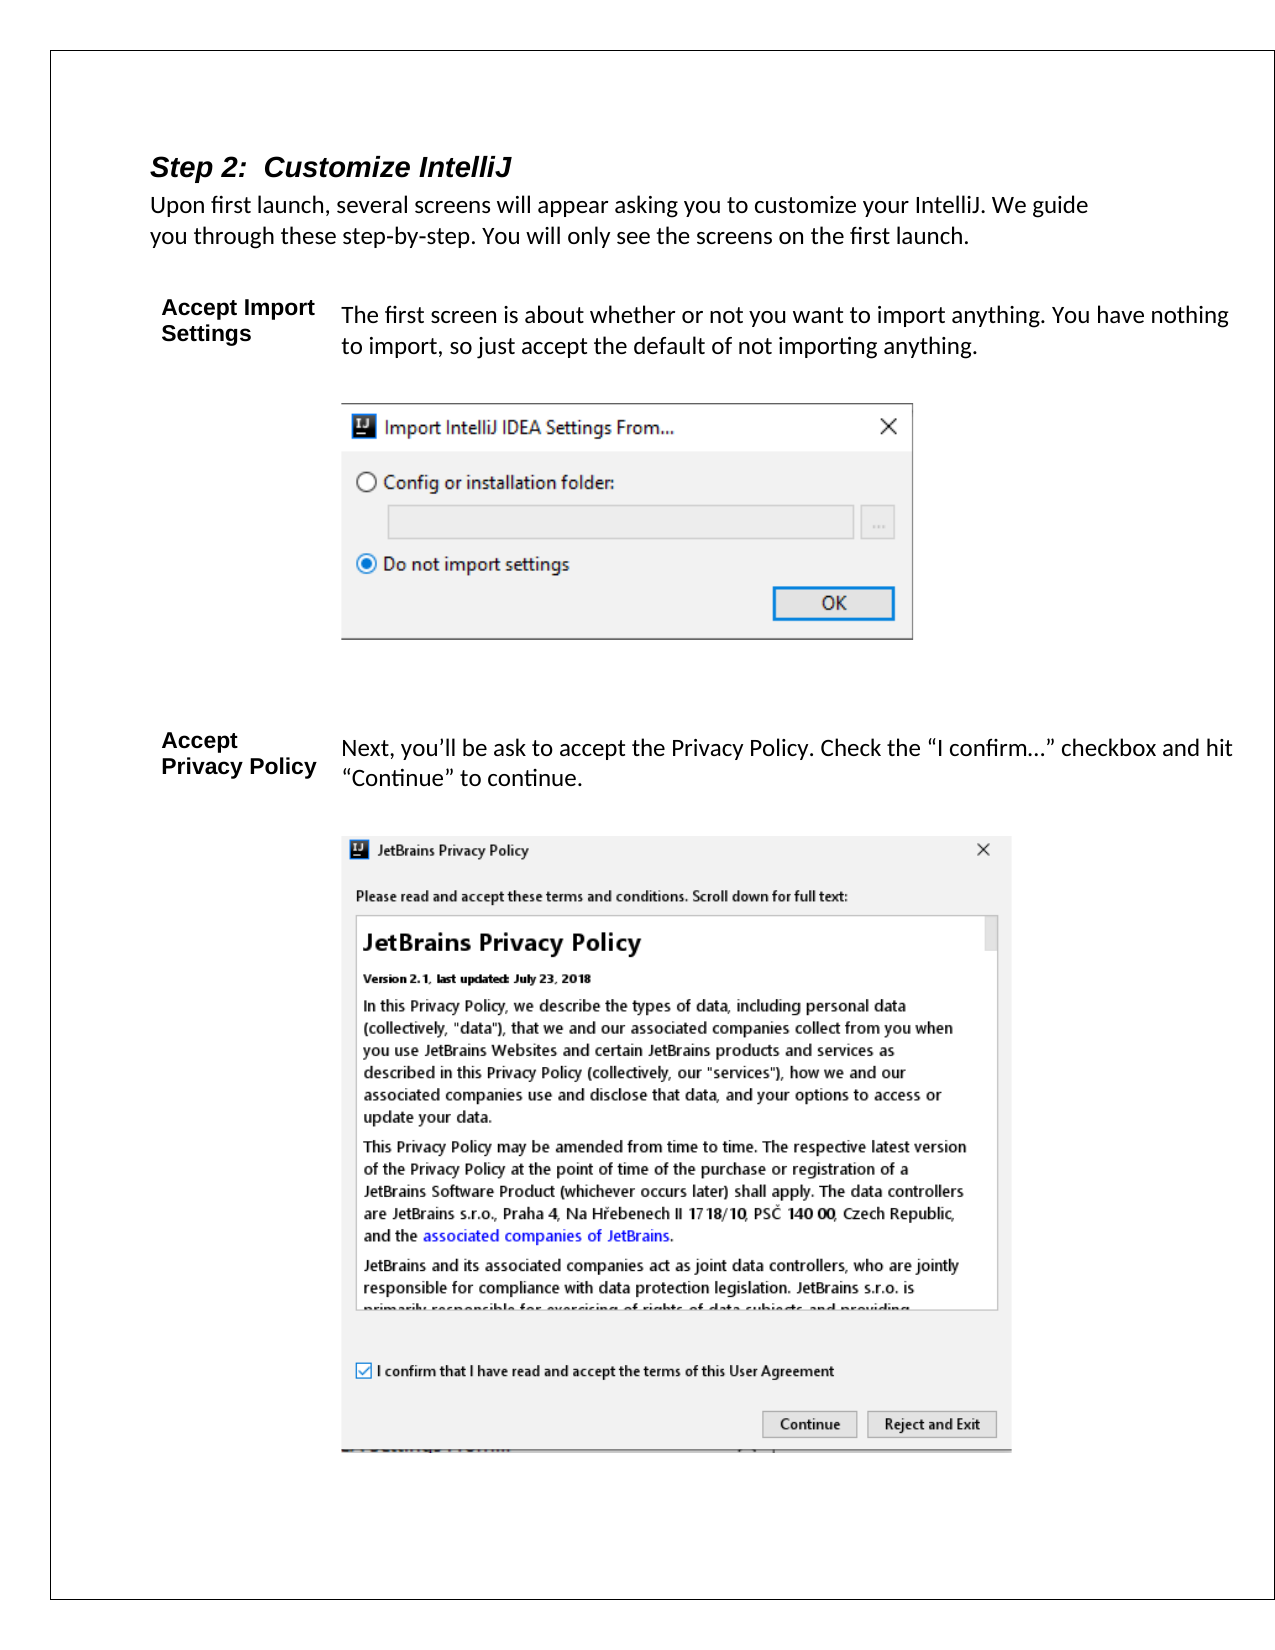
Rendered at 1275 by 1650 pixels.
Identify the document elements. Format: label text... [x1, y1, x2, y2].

subtitle Step 2: Customize IntelliJ [150, 150, 1274, 183]
picture [341, 403, 914, 640]
picture [341, 836, 1012, 1453]
text The first screen is about whether or not you want to import anything. You have nothing to import, so just accept the default of not importing anything. [341, 299, 1244, 360]
text Next, you’ll be ask to accept the Privacy Policy. Check the “I confirm…” checkbox and hit “Continue” to continue. [341, 732, 1236, 793]
text Accept Import Settings [161, 294, 317, 347]
text Upon first launch, several screens will appear asking you to customize your IntelliJ. We guide you through these step‐by‐step. You will only see the screens on the first launch. [150, 190, 1092, 251]
text Accept Privacy Policy [161, 727, 317, 779]
